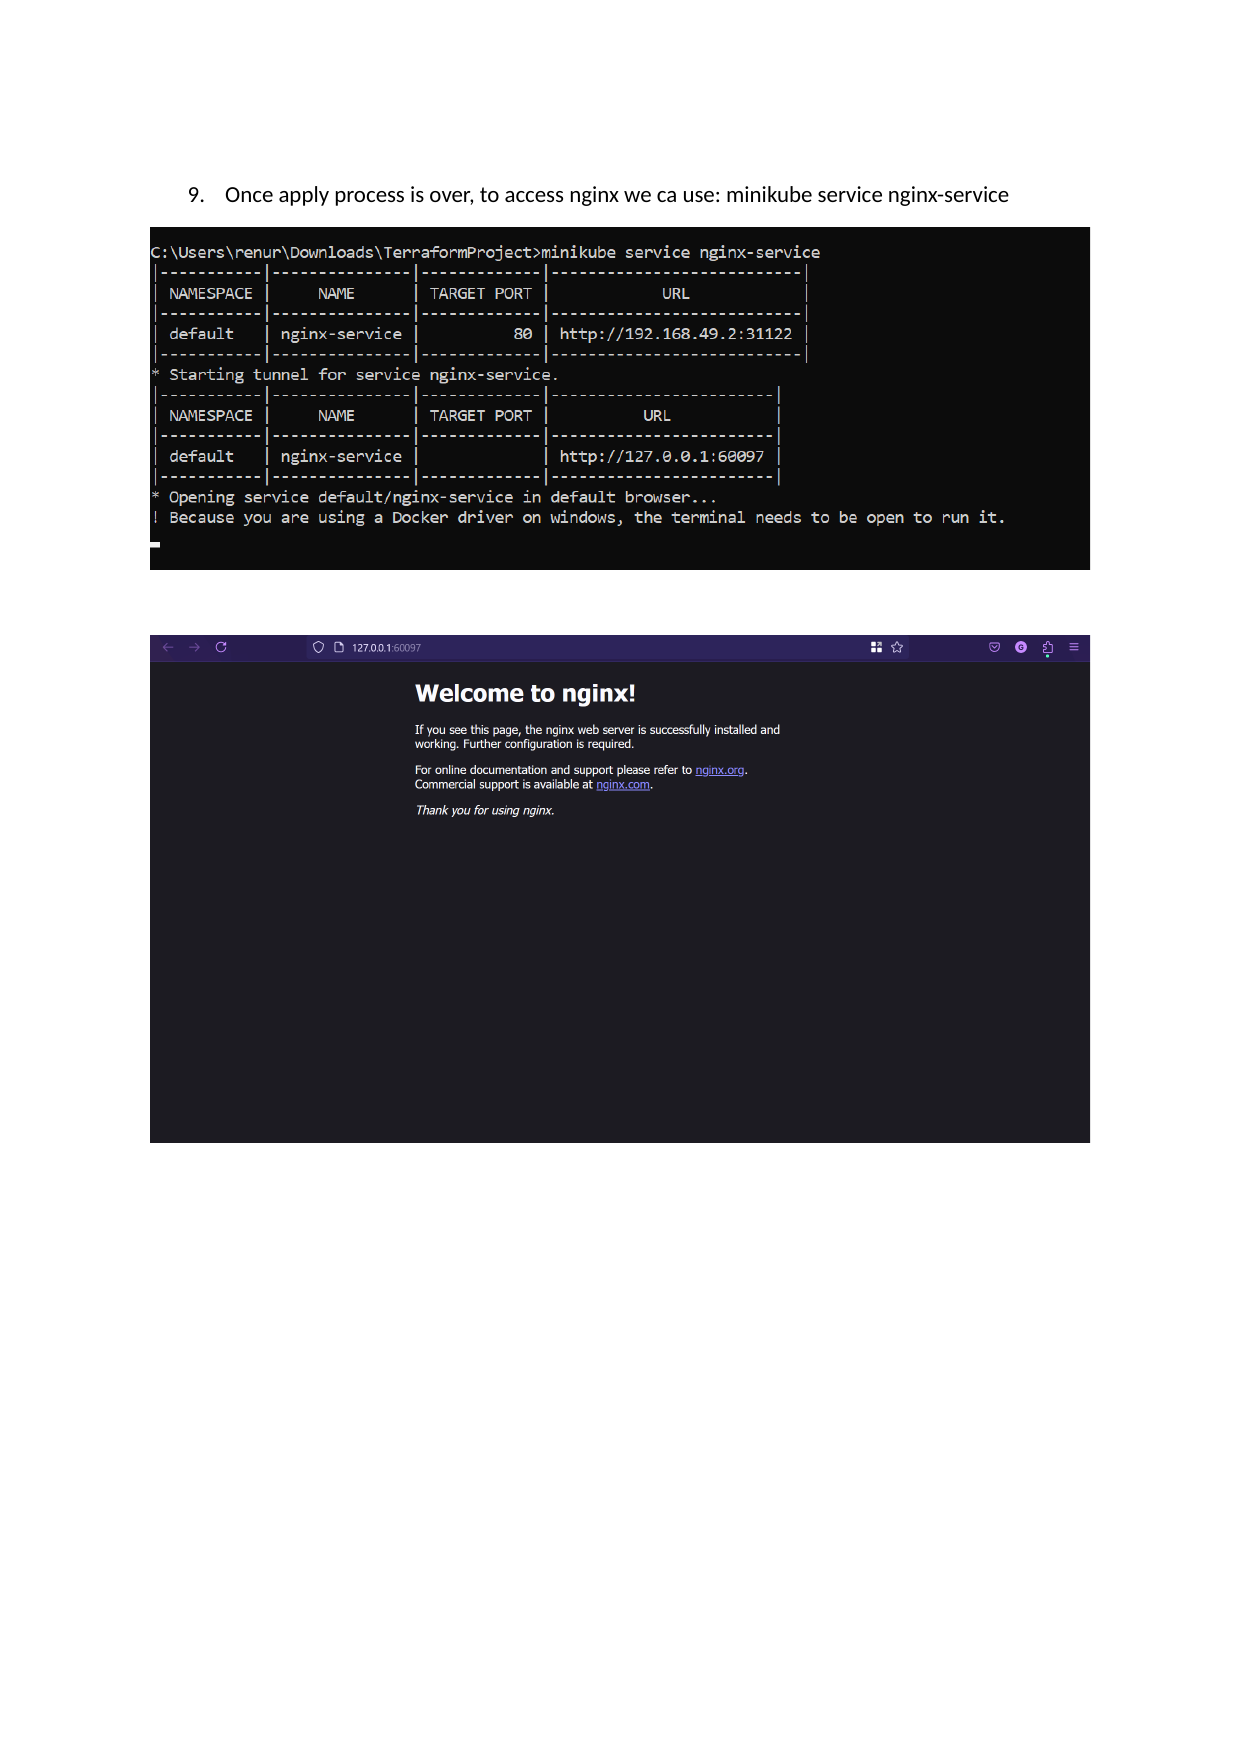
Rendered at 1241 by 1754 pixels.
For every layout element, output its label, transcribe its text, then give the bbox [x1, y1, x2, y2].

list Once apply process is over, to access nginx we ca use: minikube service nginx-service [187, 180, 1090, 208]
picture [150, 227, 1091, 570]
picture [150, 635, 1091, 1143]
